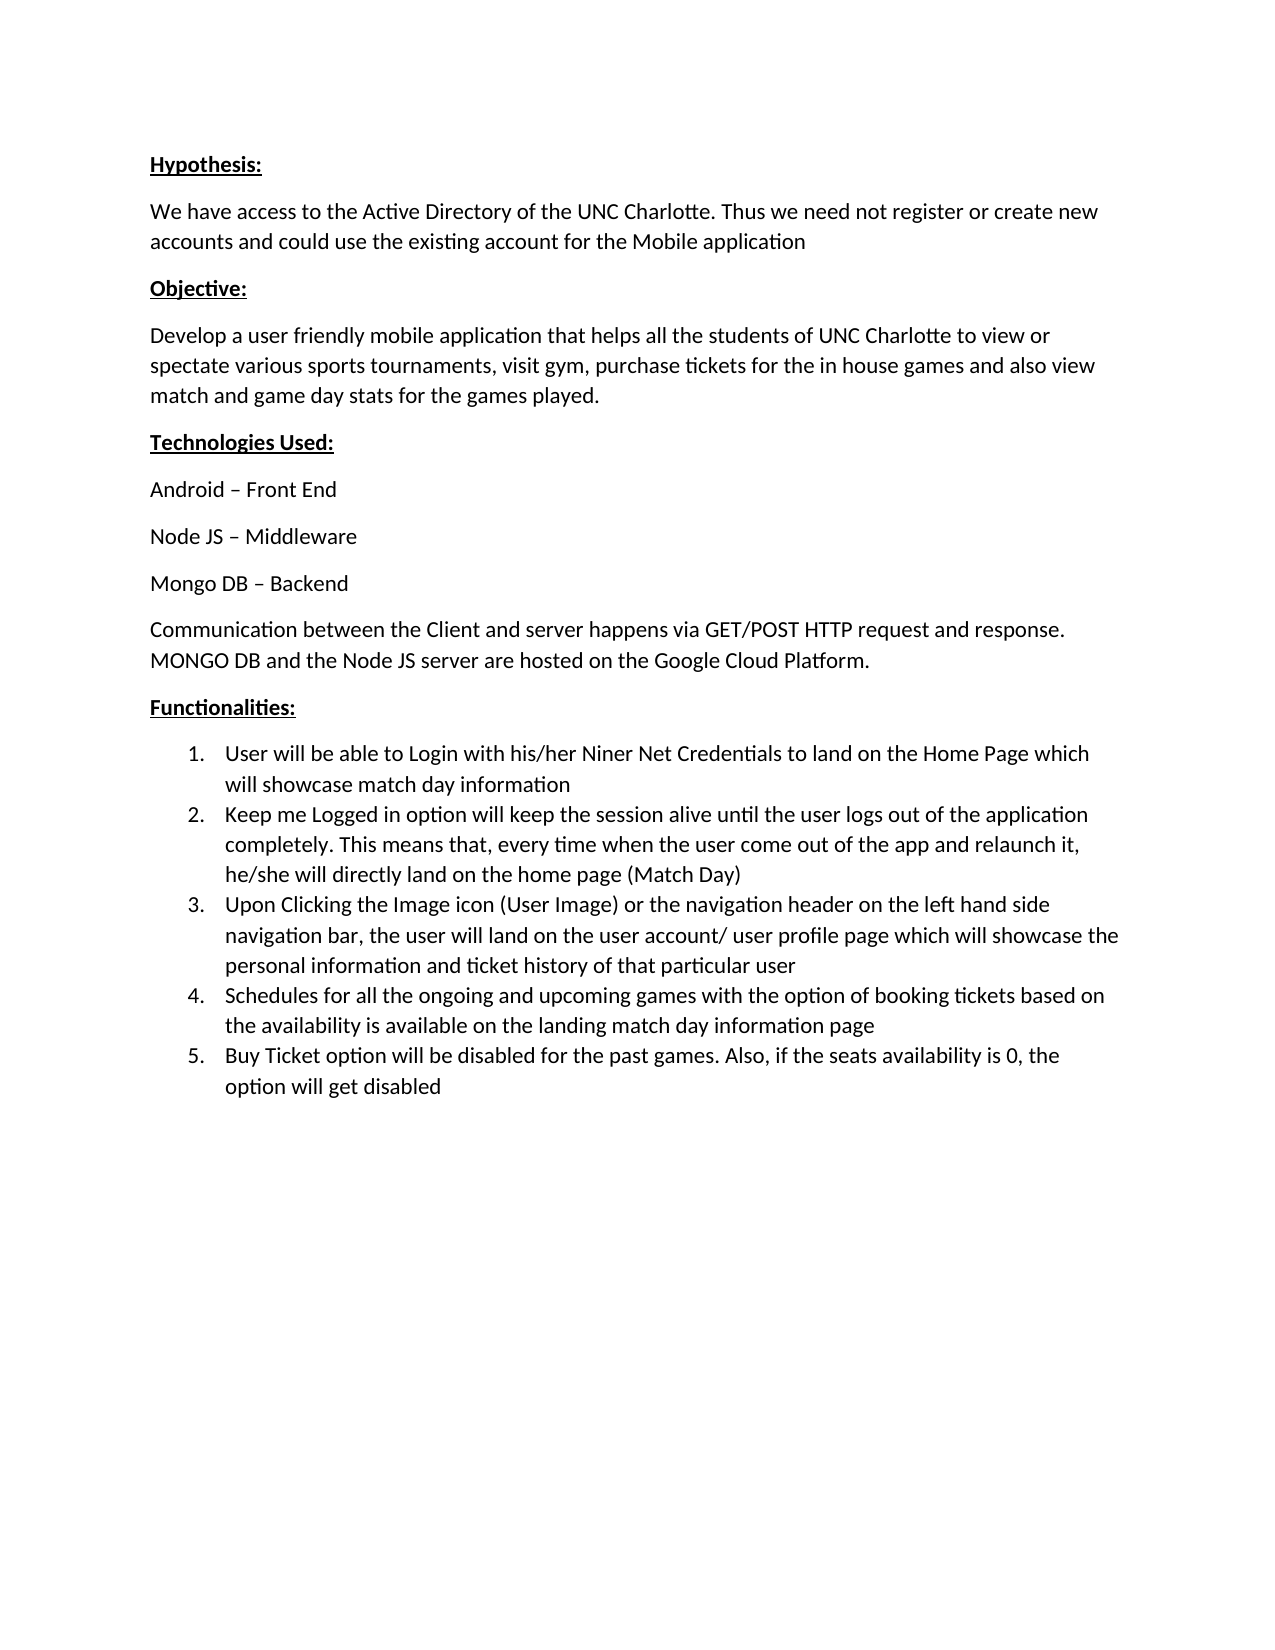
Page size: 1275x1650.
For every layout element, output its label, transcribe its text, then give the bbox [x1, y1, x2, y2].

text Functionalities: [150, 693, 1125, 721]
list Buy Ticket option will be disabled for the past games. Also, if the seats availability is 0, the option will get disabled [187, 1042, 1125, 1100]
text Objective: [150, 274, 1125, 302]
text Node JS – Middleware [150, 522, 1125, 550]
list Keep me Logged in option will keep the session alive until the user logs out of the application completely. This means that, every time when the user come out of the app and relaunch it, he/she will directly land on the home page (Match Day) [187, 800, 1125, 888]
text Android – Front End [150, 475, 1125, 503]
list Upon Clicking the Image icon (User Image) or the navigation header on the left hand side navigation bar, the user will land on the user account/ user profile page which will showcase the personal information and ticket history of that particular user [187, 891, 1125, 979]
text Hypothesis: [150, 150, 1125, 178]
text Technologies Used: [150, 428, 1125, 456]
text Mongo DB – Backend [150, 569, 1125, 597]
text We have access to the Active Directory of the UNC Charlotte. Thus we need not register or create new accounts and could use the existing account for the Mobile application [150, 197, 1125, 255]
list Schedules for all the ongoing and upcoming games with the option of booking tickets based on the availability is available on the landing match day information page [187, 981, 1125, 1039]
text Communication between the Client and server happens via GET/POST HTTP request and response. MONGO DB and the Node JS server are hosted on the Google Cloud Platform. [150, 616, 1125, 674]
list User will be able to Login with his/her Niner Net Credentials to land on the Home Page which will showcase match day information [187, 739, 1125, 798]
text Develop a user friendly mobile application that helps all the students of UNC Charlotte to view or spectate various sports tournaments, visit gym, purchase tickets for the in house games and also view match and game day stats for the games played. [150, 321, 1125, 409]
